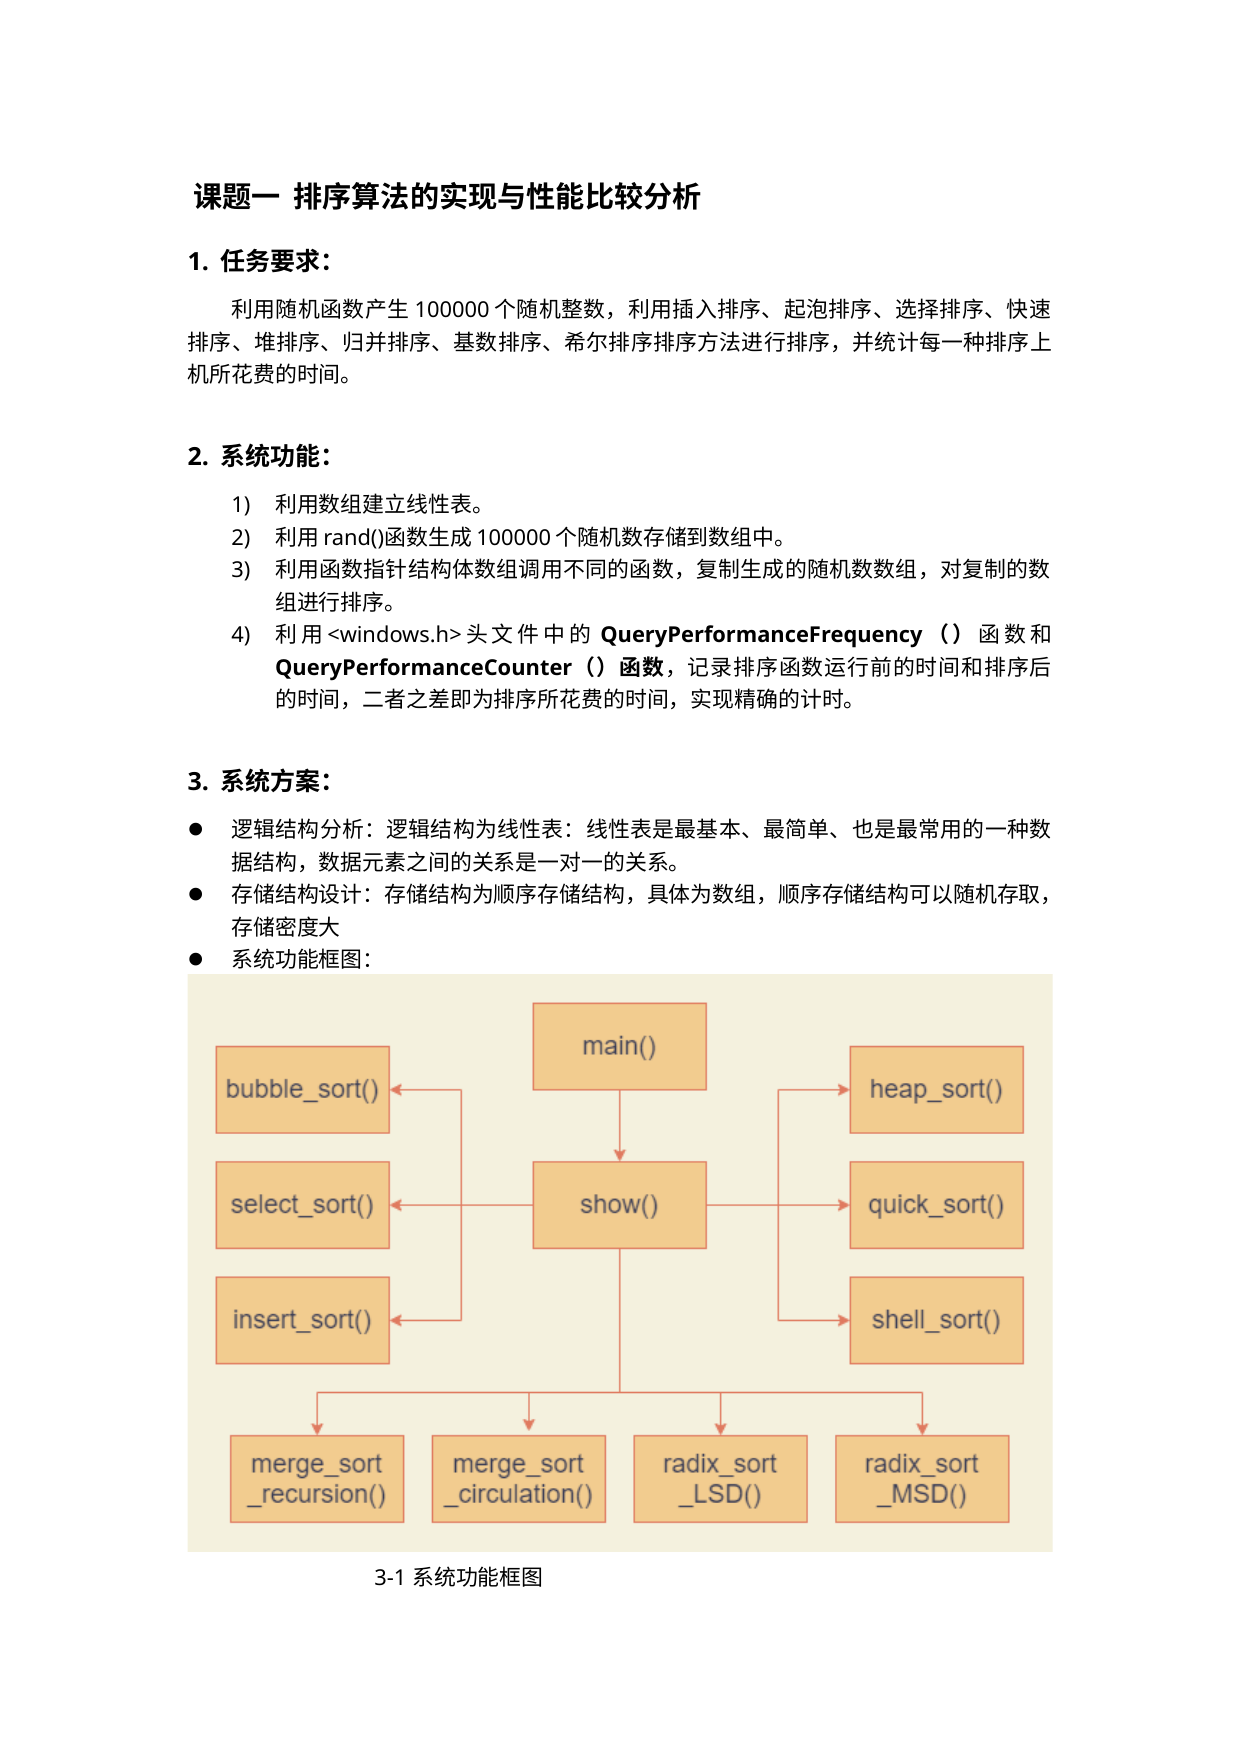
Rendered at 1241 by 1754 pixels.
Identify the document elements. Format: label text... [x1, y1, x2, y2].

list 利用<windows.h>头文件中的QueryPerformanceFrequency（）函数和QueryPerformanceCounter（）函数，记录排序函数运行前的时间和排序后的时间，二者之差即为排序所花费的时间，实现精确的计时。 [231, 617, 1053, 714]
list 利用数组建立线性表。 [231, 487, 1053, 519]
text 存储密度大 [187, 909, 1053, 942]
list 系统方案： [187, 747, 1053, 812]
list 任务要求： [187, 227, 1053, 292]
list 系统功能框图： [187, 942, 1053, 974]
list 利用函数指针结构体数组调用不同的函数，复制生成的随机数数组，对复制的数组进行排序。 [231, 552, 1053, 617]
list 利用rand()函数生成100000个随机数存储到数组中。 [231, 519, 1053, 552]
picture [187, 974, 1053, 1552]
text 利用随机函数产生100000个随机整数，利用插入排序、起泡排序、选择排序、快速排序、堆排序、归并排序、基数排序、希尔排序排序方法进行排序，并统计每一种排序上机所花费的时间。 [187, 292, 1053, 389]
list 逻辑结构分析：逻辑结构为线性表：线性表是最基本、最简单、也是最常用的一种数据结构，数据元素之间的关系是一对一的关系。 [187, 812, 1053, 877]
text 课题一 排序算法的实现与性能比较分析 [187, 162, 1053, 227]
list 存储结构设计：存储结构为顺序存储结构，具体为数组，顺序存储结构可以随机存取， [187, 877, 1053, 909]
text 3-1 系统功能框图 [187, 1559, 1053, 1592]
list 系统功能： [187, 422, 1053, 487]
